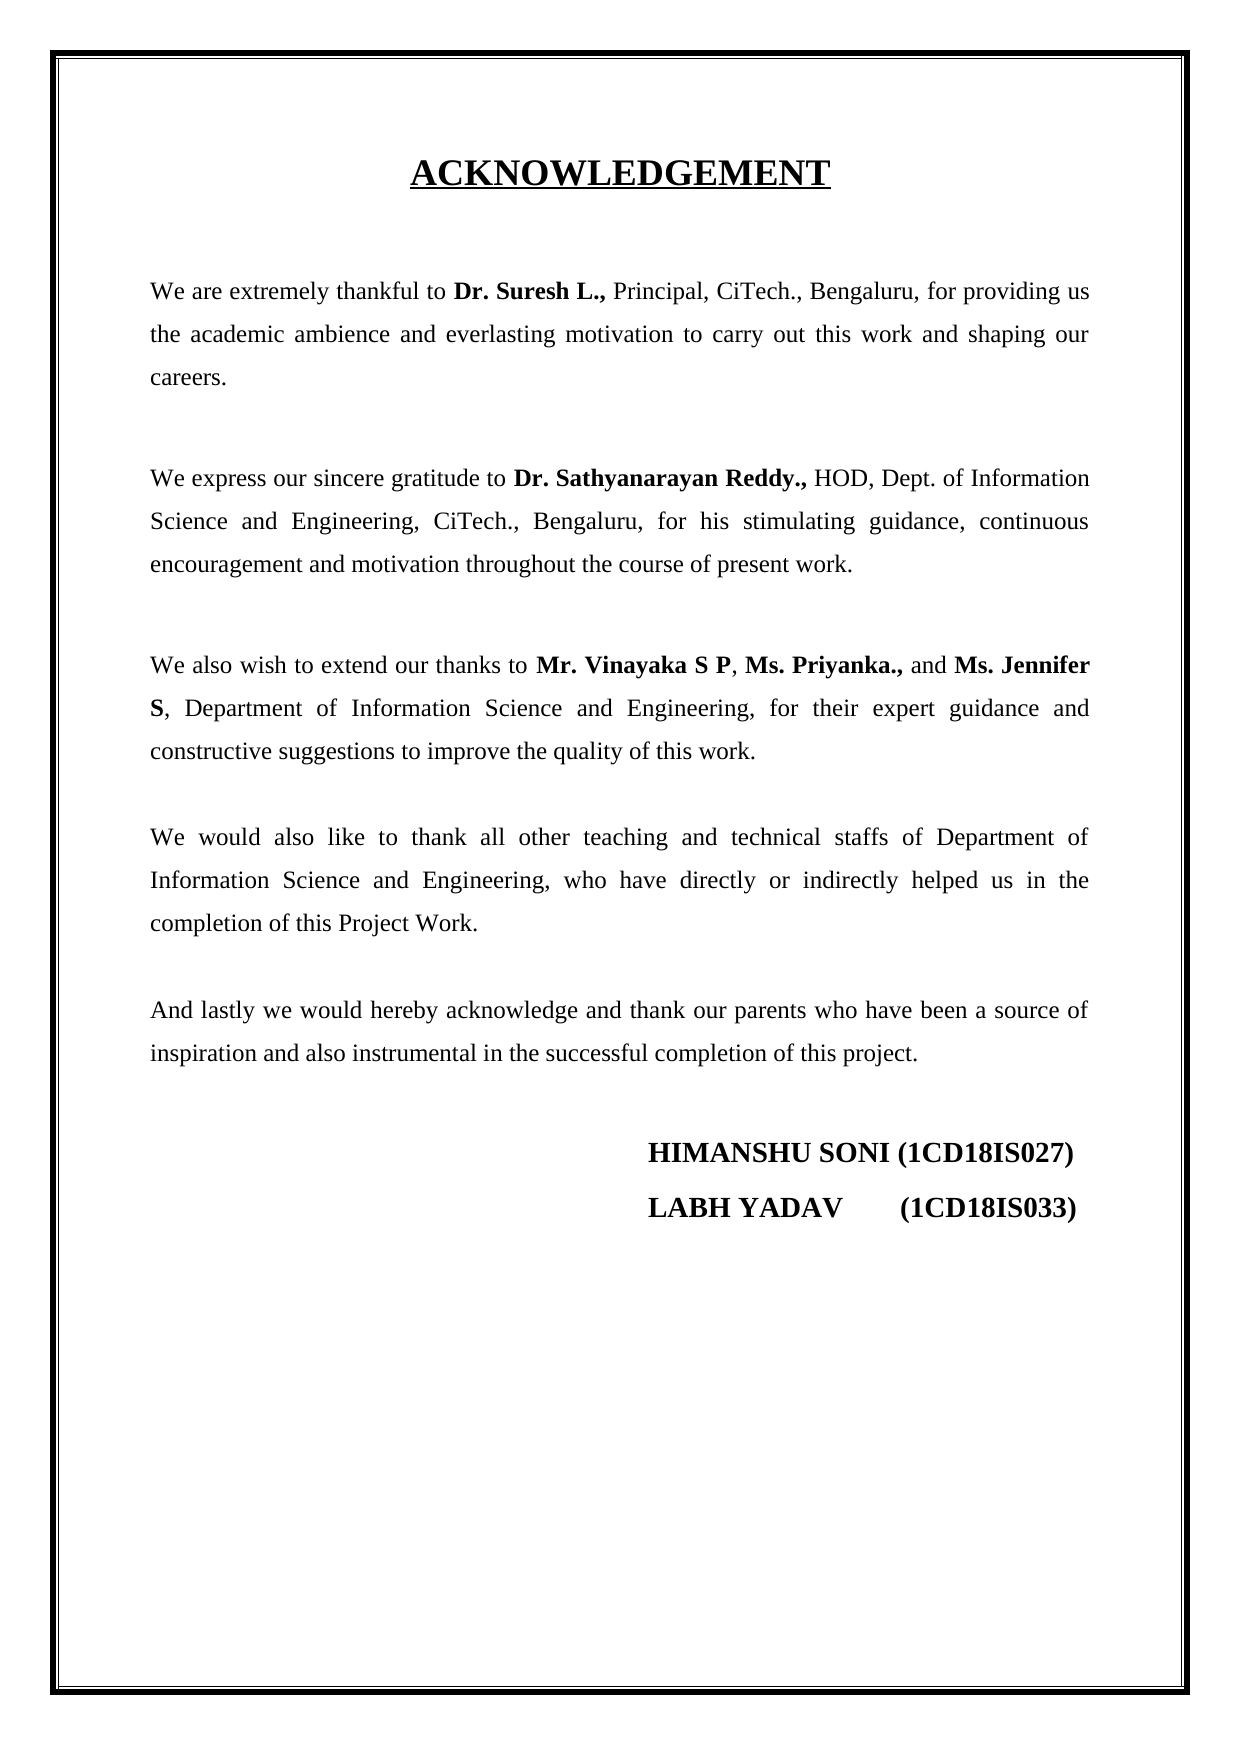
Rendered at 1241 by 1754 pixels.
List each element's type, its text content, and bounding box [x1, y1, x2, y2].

text HIMANSHU SONI (1CD18IS027) [450, 1135, 1090, 1169]
text And lastly we would hereby acknowledge and thank our parents who have been a source of inspiration and also instrumental in the successful completion of this project. [150, 995, 1090, 1067]
text We also wish to extend our thanks to Mr. Vinayaka S P, Ms. Priyanka., and Ms. Jennifer S, Department of Information Science and Engineering, for their expert guidance and constructive suggestions to improve the quality of this work. [150, 650, 1090, 765]
text ACKNOWLEDGEMENT [150, 150, 1090, 193]
text We would also like to thank all other teaching and technical staffs of Department of Information Science and Engineering, who have directly or indirectly helped us in the completion of this Project Work. [150, 822, 1090, 937]
text We express our sincere gratitude to Dr. Sathyanarayan Reddy., HOD, Dept. of Information Science and Engineering, CiTech., Bengaluru, for his stimulating guidance, continuous encouragement and motivation throughout the course of present work. [150, 463, 1090, 578]
text We are extremely thankful to Dr. Suresh L., Principal, CiTech., Bengaluru, for providing us the academic ambience and everlasting motivation to carry out this work and shaping our careers. [150, 276, 1090, 391]
text LABH YADAV (1CD18IS033) [450, 1190, 1090, 1223]
